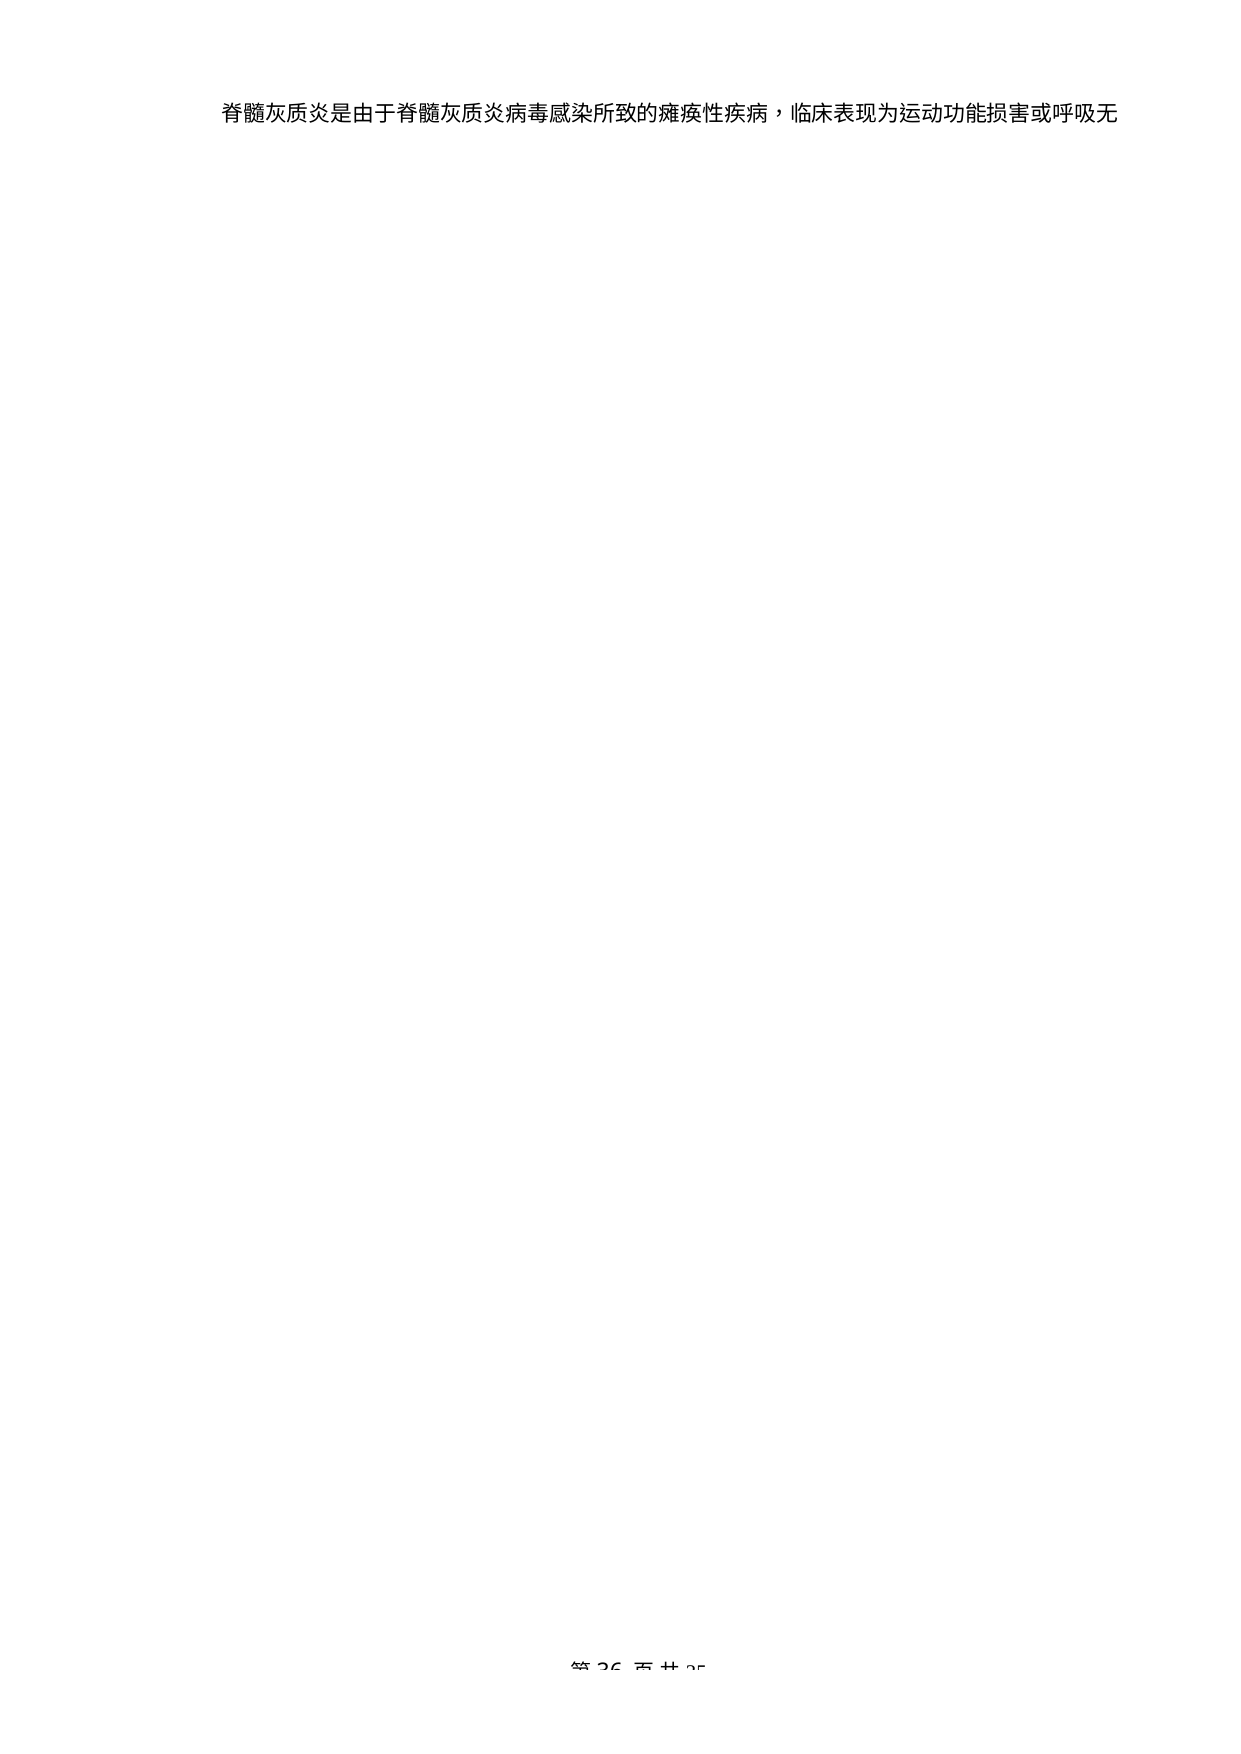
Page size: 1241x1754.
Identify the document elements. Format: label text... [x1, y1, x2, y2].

text 脊髓灰质炎是由于脊髓灰质炎病毒感染所致的瘫痪性疾病，临床表现为运动功能损害或呼吸无 [221, 98, 1144, 128]
